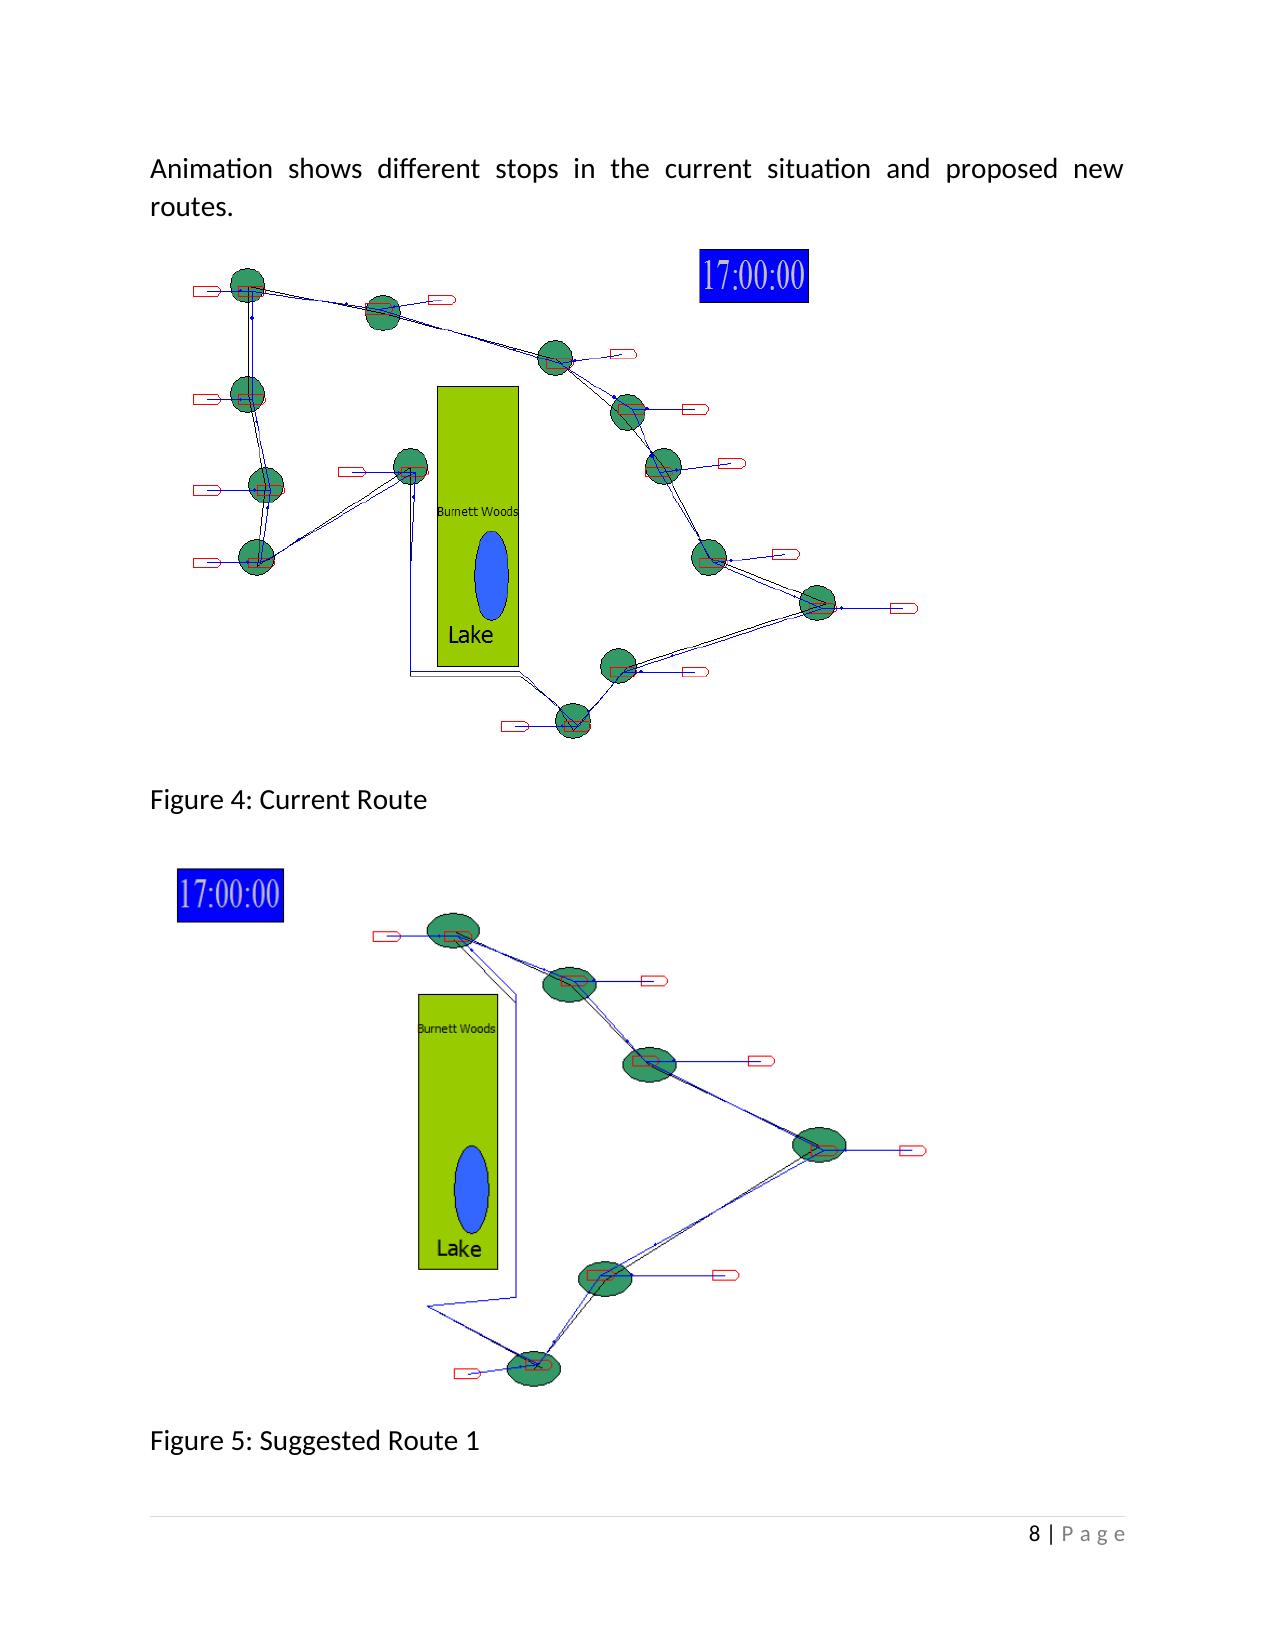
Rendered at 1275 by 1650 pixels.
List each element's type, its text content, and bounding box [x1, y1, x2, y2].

text Animation shows different stops in the current situation and proposed new routes. [150, 150, 1125, 224]
picture [150, 836, 961, 1403]
text Figure 4: Current Route [150, 781, 1125, 817]
picture [150, 243, 947, 763]
text Figure 5: Suggested Route 1 [150, 1422, 1125, 1457]
